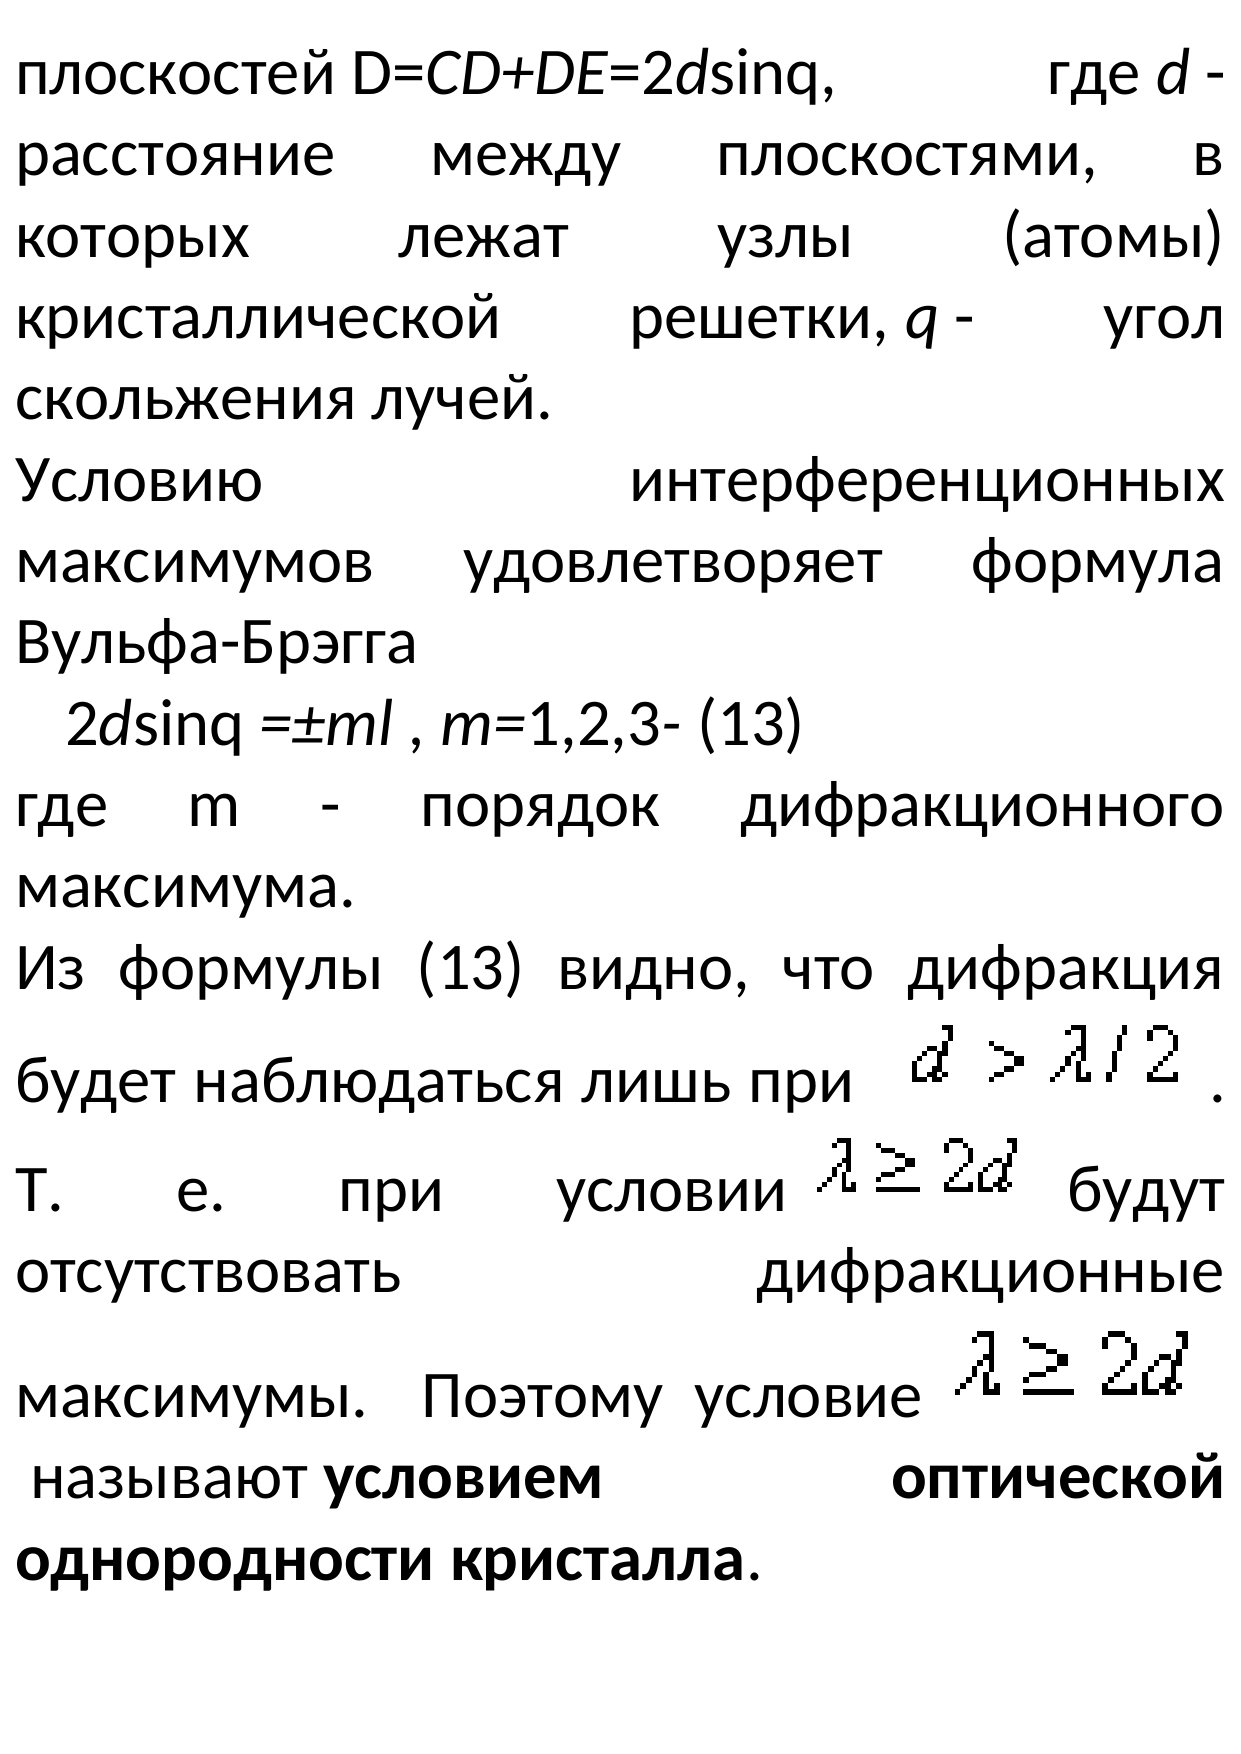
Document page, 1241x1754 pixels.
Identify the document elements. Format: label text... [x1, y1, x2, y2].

picture [902, 1005, 1194, 1103]
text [15, 29, 1226, 436]
text где m - порядок дифракционного максимума. [15, 762, 1226, 924]
picture [938, 1309, 1211, 1418]
picture [803, 1119, 1037, 1212]
text Условию интерференционных максимумов удовлетворяет формула Вульфа-Брэгга [15, 436, 1226, 680]
text 2dsinq =±ml , m=1,2,3- (13) [15, 680, 1226, 762]
text Из формулы (13) видно, что дифракция будет наблюдаться лишь при . Т. е. при условии будут отсутствовать дифракционные максимумы. Поэтому условие называют условием оптической однородности кристалла. [15, 924, 1226, 1597]
